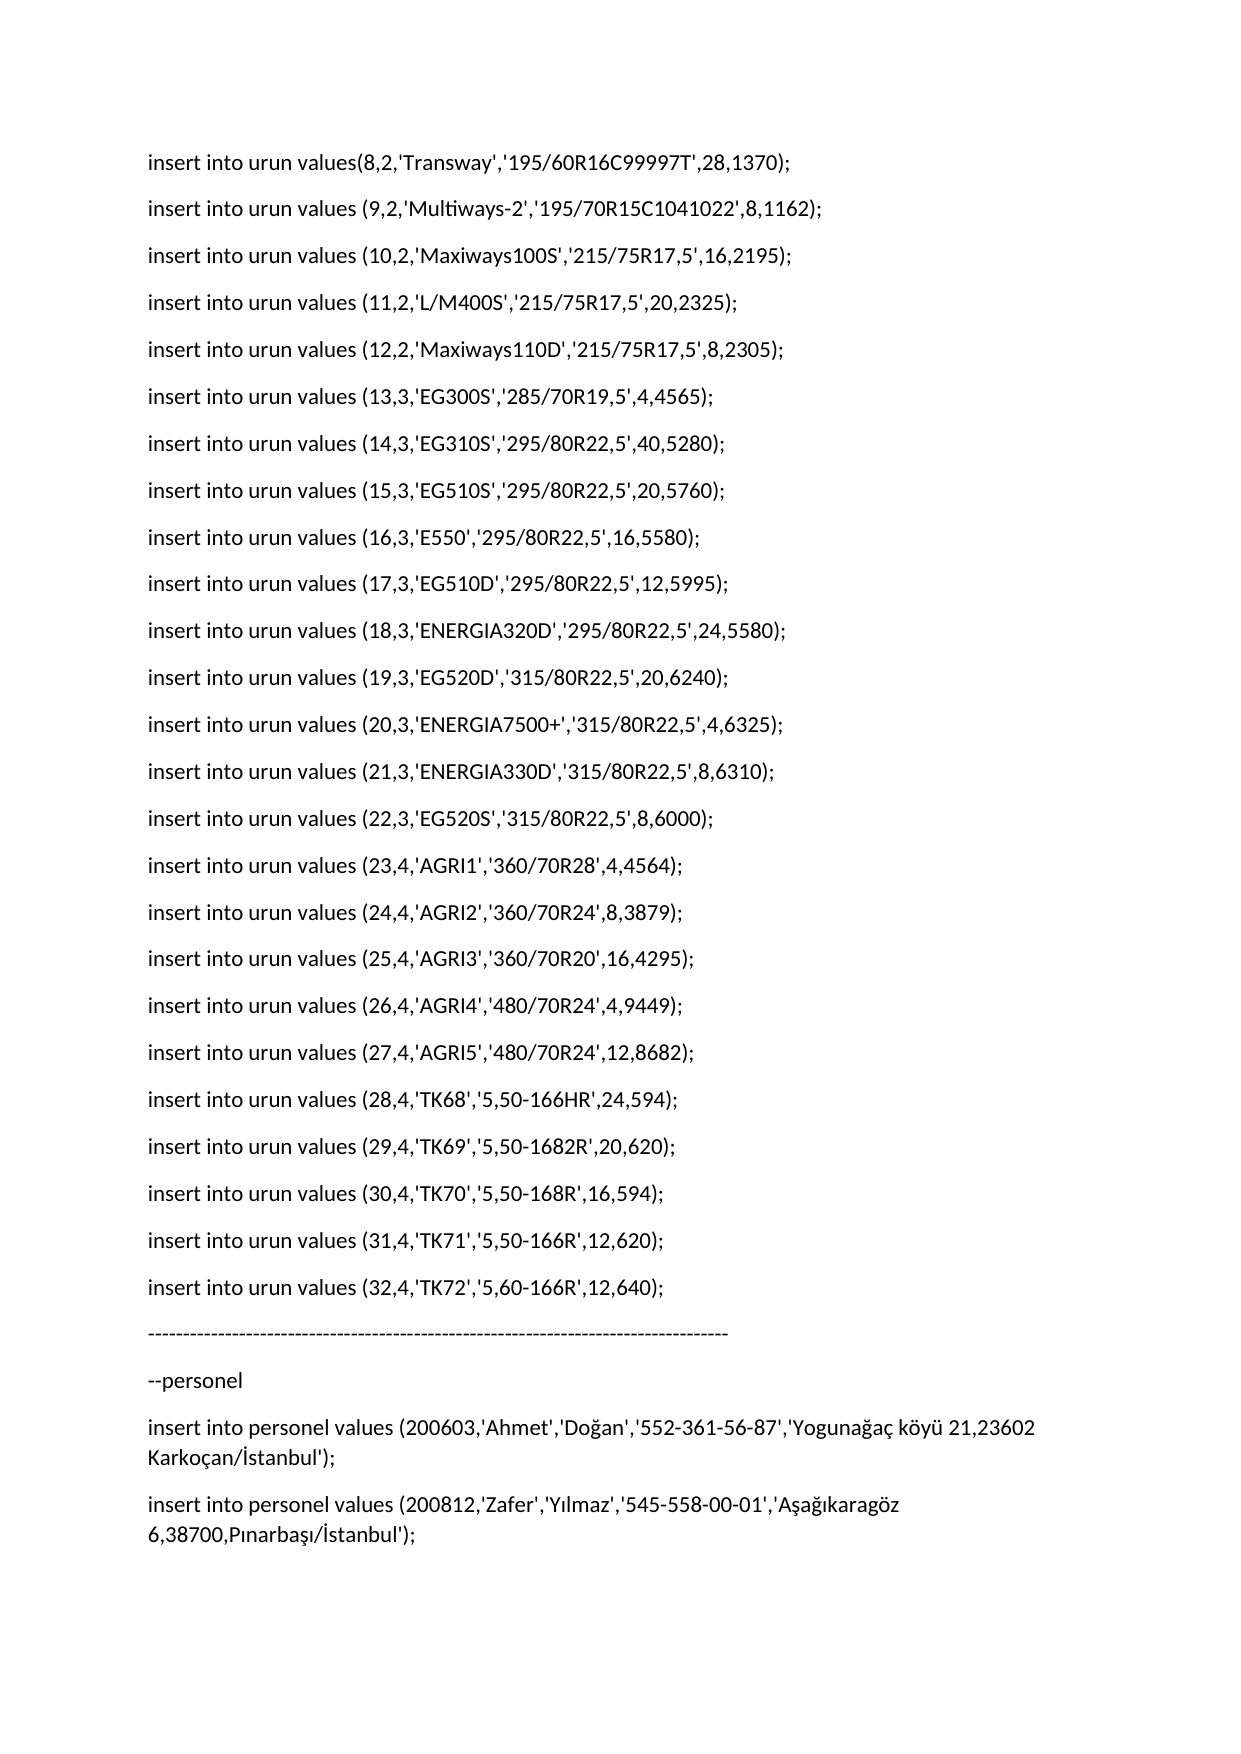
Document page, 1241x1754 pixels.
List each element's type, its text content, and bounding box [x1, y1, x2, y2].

text insert into urun values (14,3,'EG310S','295/80R22,5',40,5280); [148, 429, 1093, 457]
text insert into urun values (25,4,'AGRI3','360/70R20',16,4295); [148, 944, 1093, 972]
text insert into urun values(8,2,'Transway','195/60R16C99997T',28,1370); [148, 148, 1093, 176]
text insert into urun values (9,2,'Multiways-2','195/70R15C1041022',8,1162); [148, 194, 1093, 222]
text insert into urun values (24,4,'AGRI2','360/70R24',8,3879); [148, 898, 1093, 926]
text insert into urun values (16,3,'E550','295/80R22,5',16,5580); [148, 523, 1093, 551]
text insert into urun values (27,4,'AGRI5','480/70R24',12,8682); [148, 1038, 1093, 1066]
text insert into urun values (29,4,'TK69','5,50-1682R',20,620); [148, 1132, 1093, 1160]
text insert into urun values (11,2,'L/M400S','215/75R17,5',20,2325); [148, 288, 1093, 316]
text insert into urun values (26,4,'AGRI4','480/70R24',4,9449); [148, 991, 1093, 1019]
text insert into urun values (22,3,'EG520S','315/80R22,5',8,6000); [148, 804, 1093, 832]
text insert into urun values (10,2,'Maxiways100S','215/75R17,5',16,2195); [148, 241, 1093, 269]
text insert into urun values (23,4,'AGRI1','360/70R28',4,4564); [148, 851, 1093, 879]
text insert into urun values (21,3,'ENERGIA330D','315/80R22,5',8,6310); [148, 757, 1093, 785]
text ----------------------------------------------------------------------------------- [148, 1319, 1093, 1347]
text insert into urun values (31,4,'TK71','5,50-166R',12,620); [148, 1226, 1093, 1254]
text --personel [148, 1366, 1093, 1394]
text insert into urun values (18,3,'ENERGIA320D','295/80R22,5',24,5580); [148, 616, 1093, 644]
text insert into urun values (30,4,'TK70','5,50-168R',16,594); [148, 1179, 1093, 1207]
text insert into urun values (20,3,'ENERGIA7500+','315/80R22,5',4,6325); [148, 710, 1093, 738]
text insert into urun values (15,3,'EG510S','295/80R22,5',20,5760); [148, 476, 1093, 504]
text insert into urun values (28,4,'TK68','5,50-166HR',24,594); [148, 1085, 1093, 1113]
text insert into personel values (200603,'Ahmet','Doğan','552-361-56-87','Yogunağaç köyü 21,23602 Karkoçan/İstanbul'); [148, 1413, 1093, 1471]
text insert into urun values (12,2,'Maxiways110D','215/75R17,5',8,2305); [148, 335, 1093, 363]
text insert into urun values (17,3,'EG510D','295/80R22,5',12,5995); [148, 569, 1093, 597]
text insert into personel values (200812,'Zafer','Yılmaz','545-558-00-01','Aşağıkaragöz 6,38700,Pınarbaşı/İstanbul'); [148, 1490, 1093, 1548]
text insert into urun values (32,4,'TK72','5,60-166R',12,640); [148, 1273, 1093, 1301]
text insert into urun values (13,3,'EG300S','285/70R19,5',4,4565); [148, 382, 1093, 410]
text insert into urun values (19,3,'EG520D','315/80R22,5',20,6240); [148, 663, 1093, 691]
